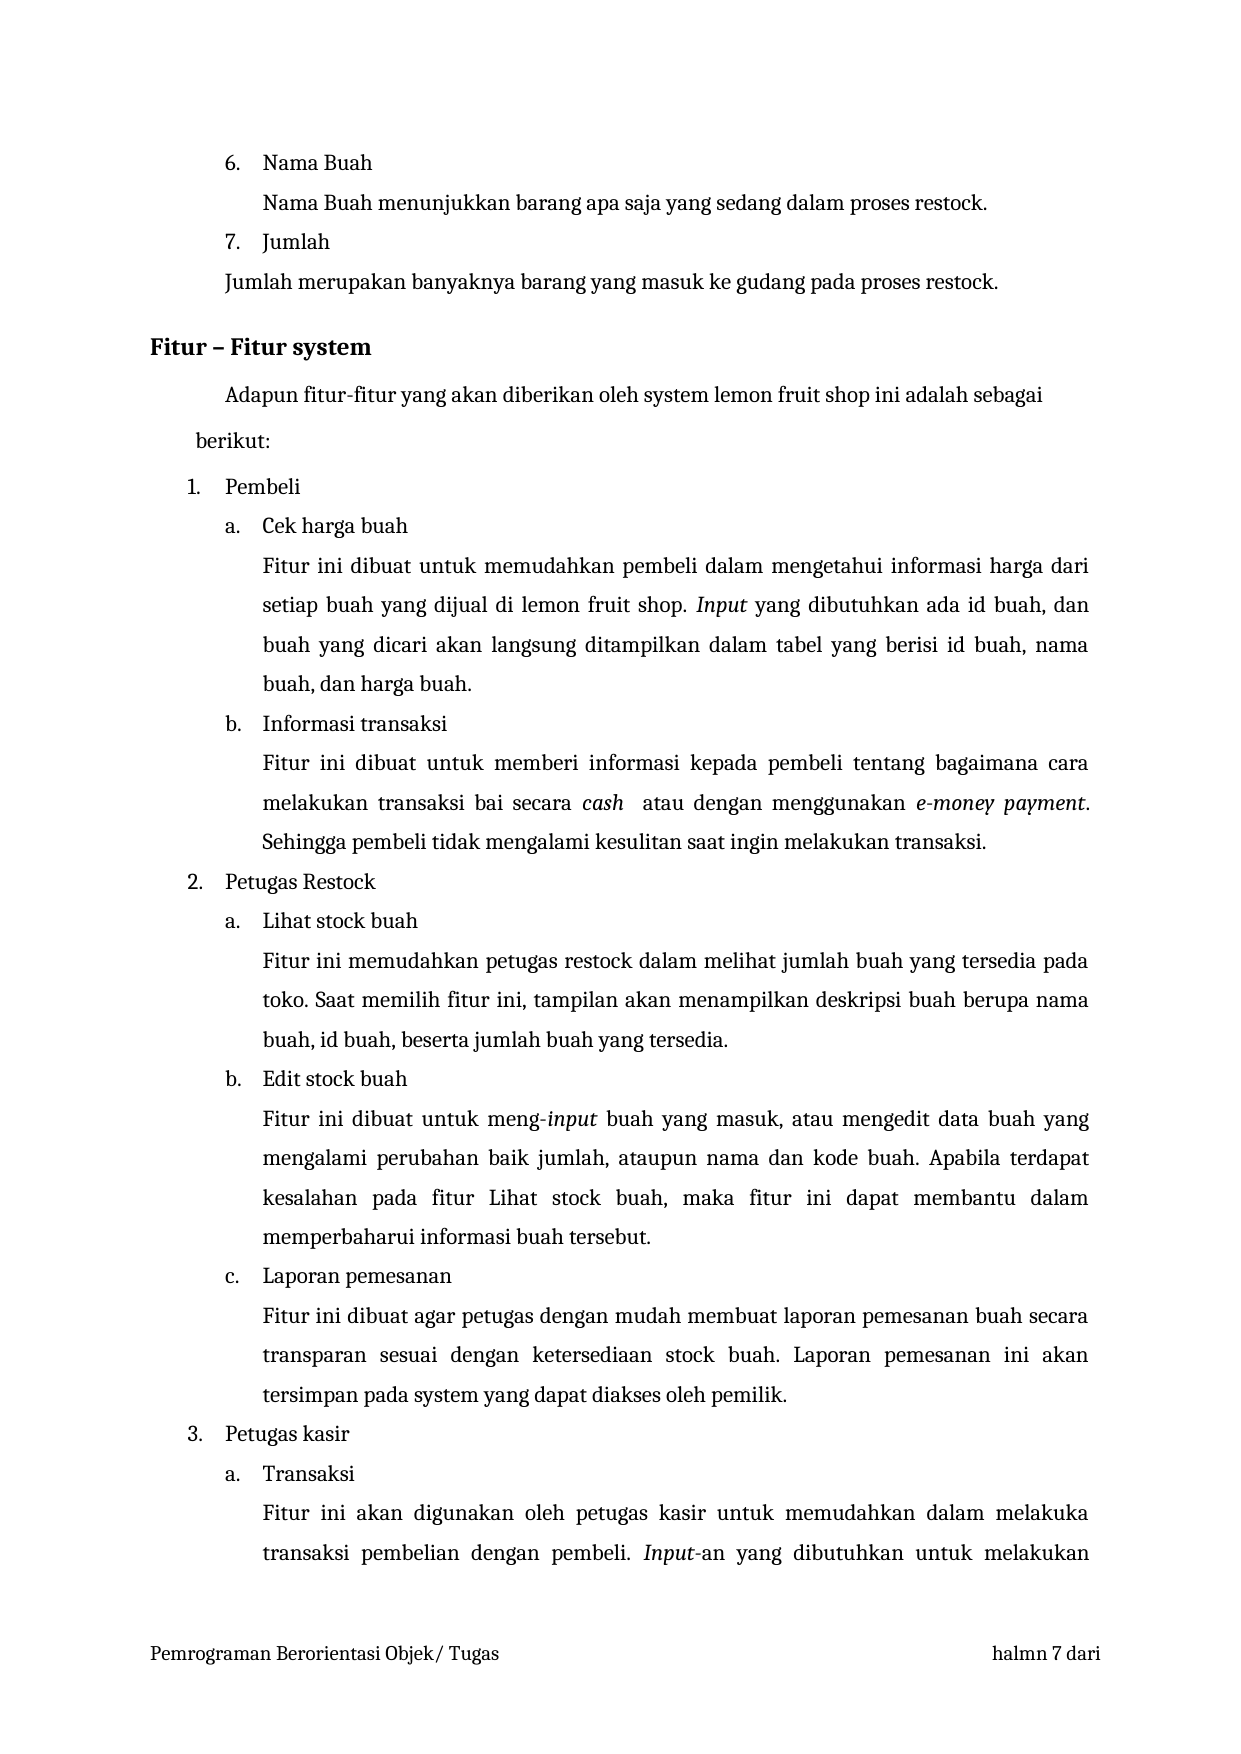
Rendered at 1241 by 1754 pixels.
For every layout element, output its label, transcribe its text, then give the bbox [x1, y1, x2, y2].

list Informasi transaksi [225, 711, 1090, 737]
list Petugas kasir [187, 1421, 1090, 1448]
list Fitur ini dibuat untuk meng-input buah yang masuk, atau mengedit data buah yang mengalami perubahan baik jumlah, ataupun nama dan kode buah. Apabila terdapat kesalahan pada fitur Lihat stock buah, maka fitur ini dapat membantu dalam memperbaharui informasi buah tersebut. [262, 1105, 1090, 1250]
list Nama Buah [225, 150, 1090, 176]
list Transaksi [225, 1461, 1090, 1487]
list Laporan pemesanan [225, 1263, 1090, 1290]
list Cek harga buah [225, 513, 1090, 539]
text Adapun fitur-fitur yang akan diberikan oleh system lemon fruit shop ini adalah sebagai [150, 382, 1090, 409]
list Fitur ini dibuat untuk memudahkan pembeli dalam mengetahui informasi harga dari setiap buah yang dijual di lemon fruit shop. Input yang dibutuhkan ada id buah, dan buah yang dicari akan langsung ditampilkan dalam tabel yang berisi id buah, nama buah, dan harga buah. [262, 553, 1090, 697]
list Nama Buah menunjukkan barang apa saja yang sedang dalam proses restock. [262, 189, 1090, 216]
list Fitur ini dibuat untuk memberi informasi kepada pembeli tentang bagaimana cara melakukan transaksi bai secara cash atau dengan menggunakan e-money payment. Sehingga pembeli tidak mengalami kesulitan saat ingin melakukan transaksi. [262, 750, 1090, 855]
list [262, 1500, 1090, 1566]
list Jumlah [225, 229, 1090, 255]
list Pembeli [187, 474, 1090, 500]
list Petugas Restock [187, 868, 1090, 895]
subtitle Fitur – Fitur system [150, 333, 1090, 362]
list Jumlah merupakan banyaknya barang yang masuk ke gudang pada proses restock. [225, 268, 1090, 295]
list Fitur ini dibuat agar petugas dengan mudah membuat laporan pemesanan buah secara transparan sesuai dengan ketersediaan stock buah. Laporan pemesanan ini akan tersimpan pada system yang dapat diakses oleh pemilik. [262, 1303, 1090, 1408]
list Lihat stock buah [225, 908, 1090, 934]
text berikut: [150, 428, 1090, 454]
list Fitur ini memudahkan petugas restock dalam melihat jumlah buah yang tersedia pada toko. Saat memilih fitur ini, tampilan akan menampilkan deskripsi buah berupa nama buah, id buah, beserta jumlah buah yang tersedia. [262, 947, 1090, 1053]
list Edit stock buah [225, 1066, 1090, 1092]
